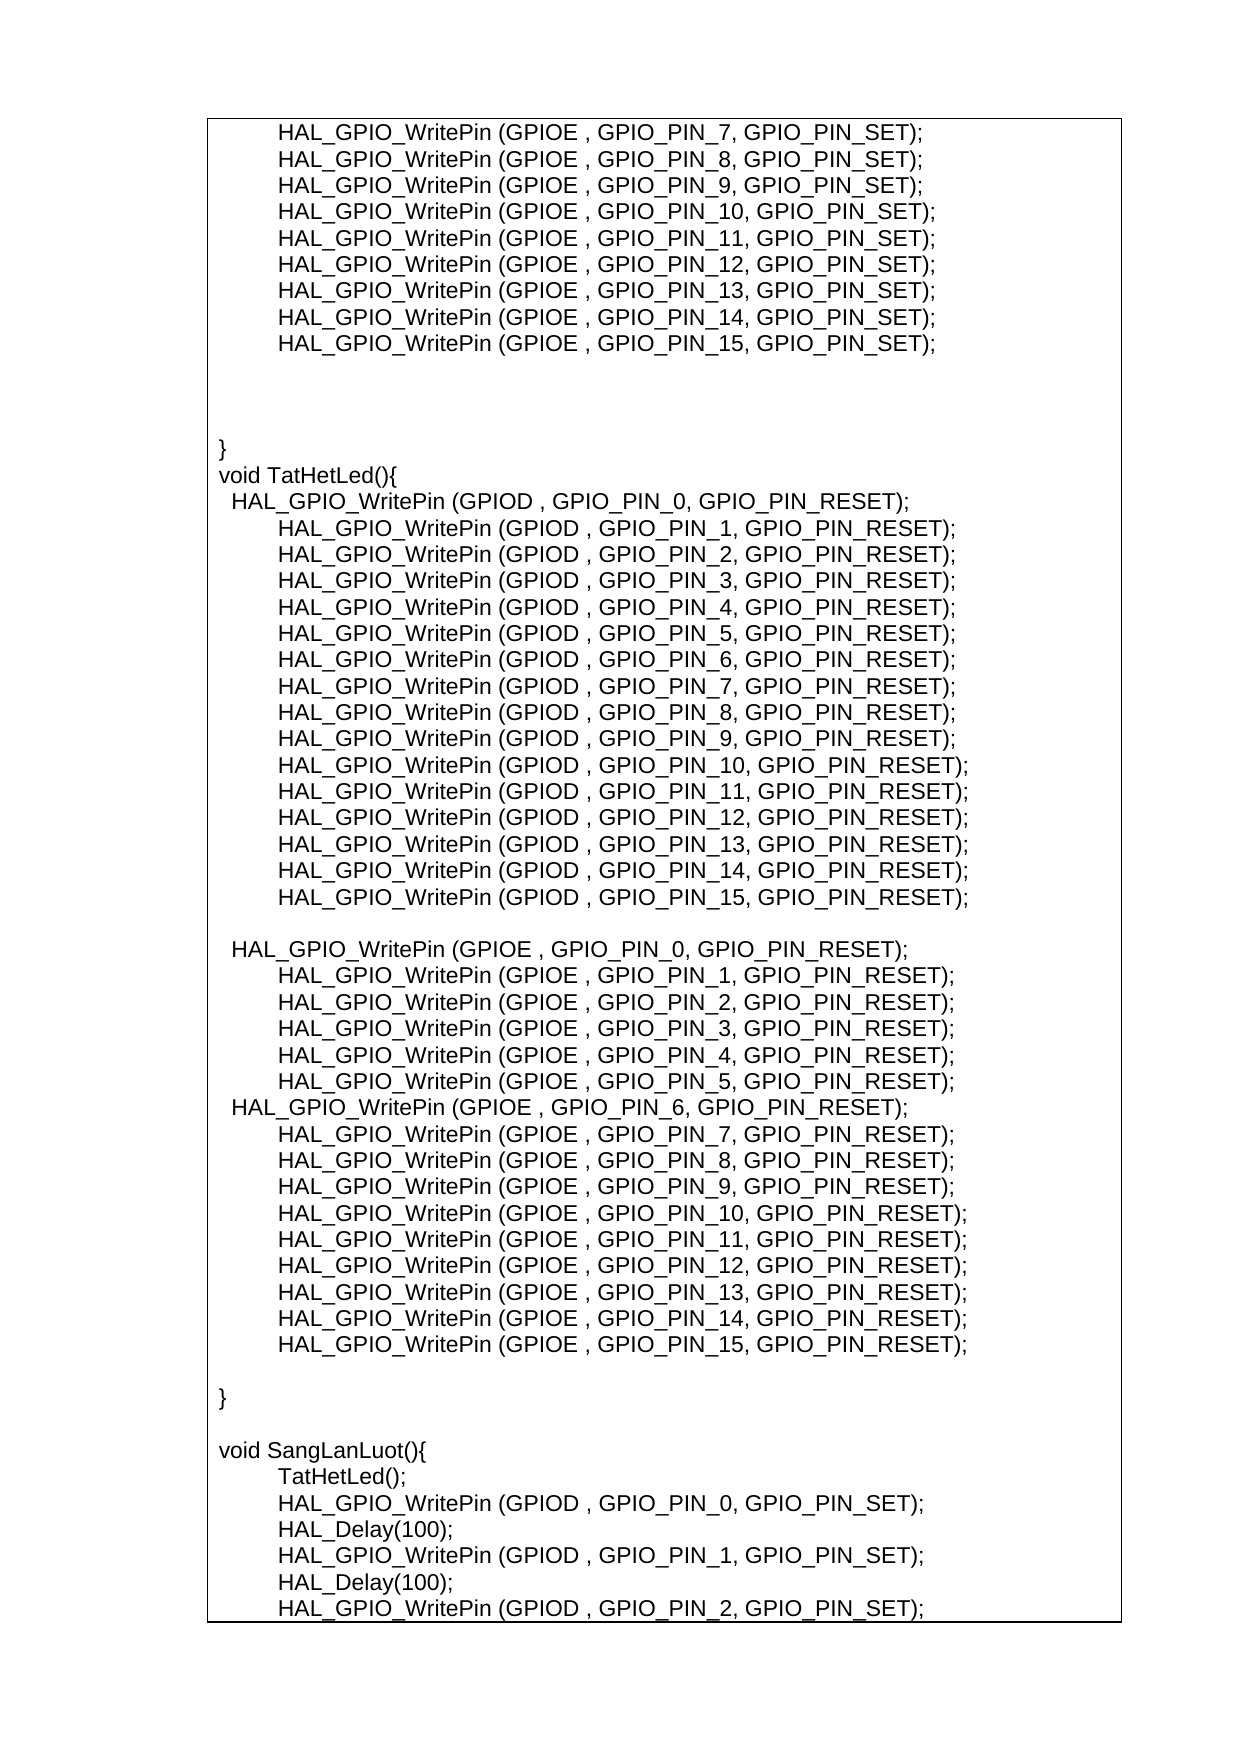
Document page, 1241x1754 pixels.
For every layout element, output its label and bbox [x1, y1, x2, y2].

table_header [208, 119, 1121, 1621]
